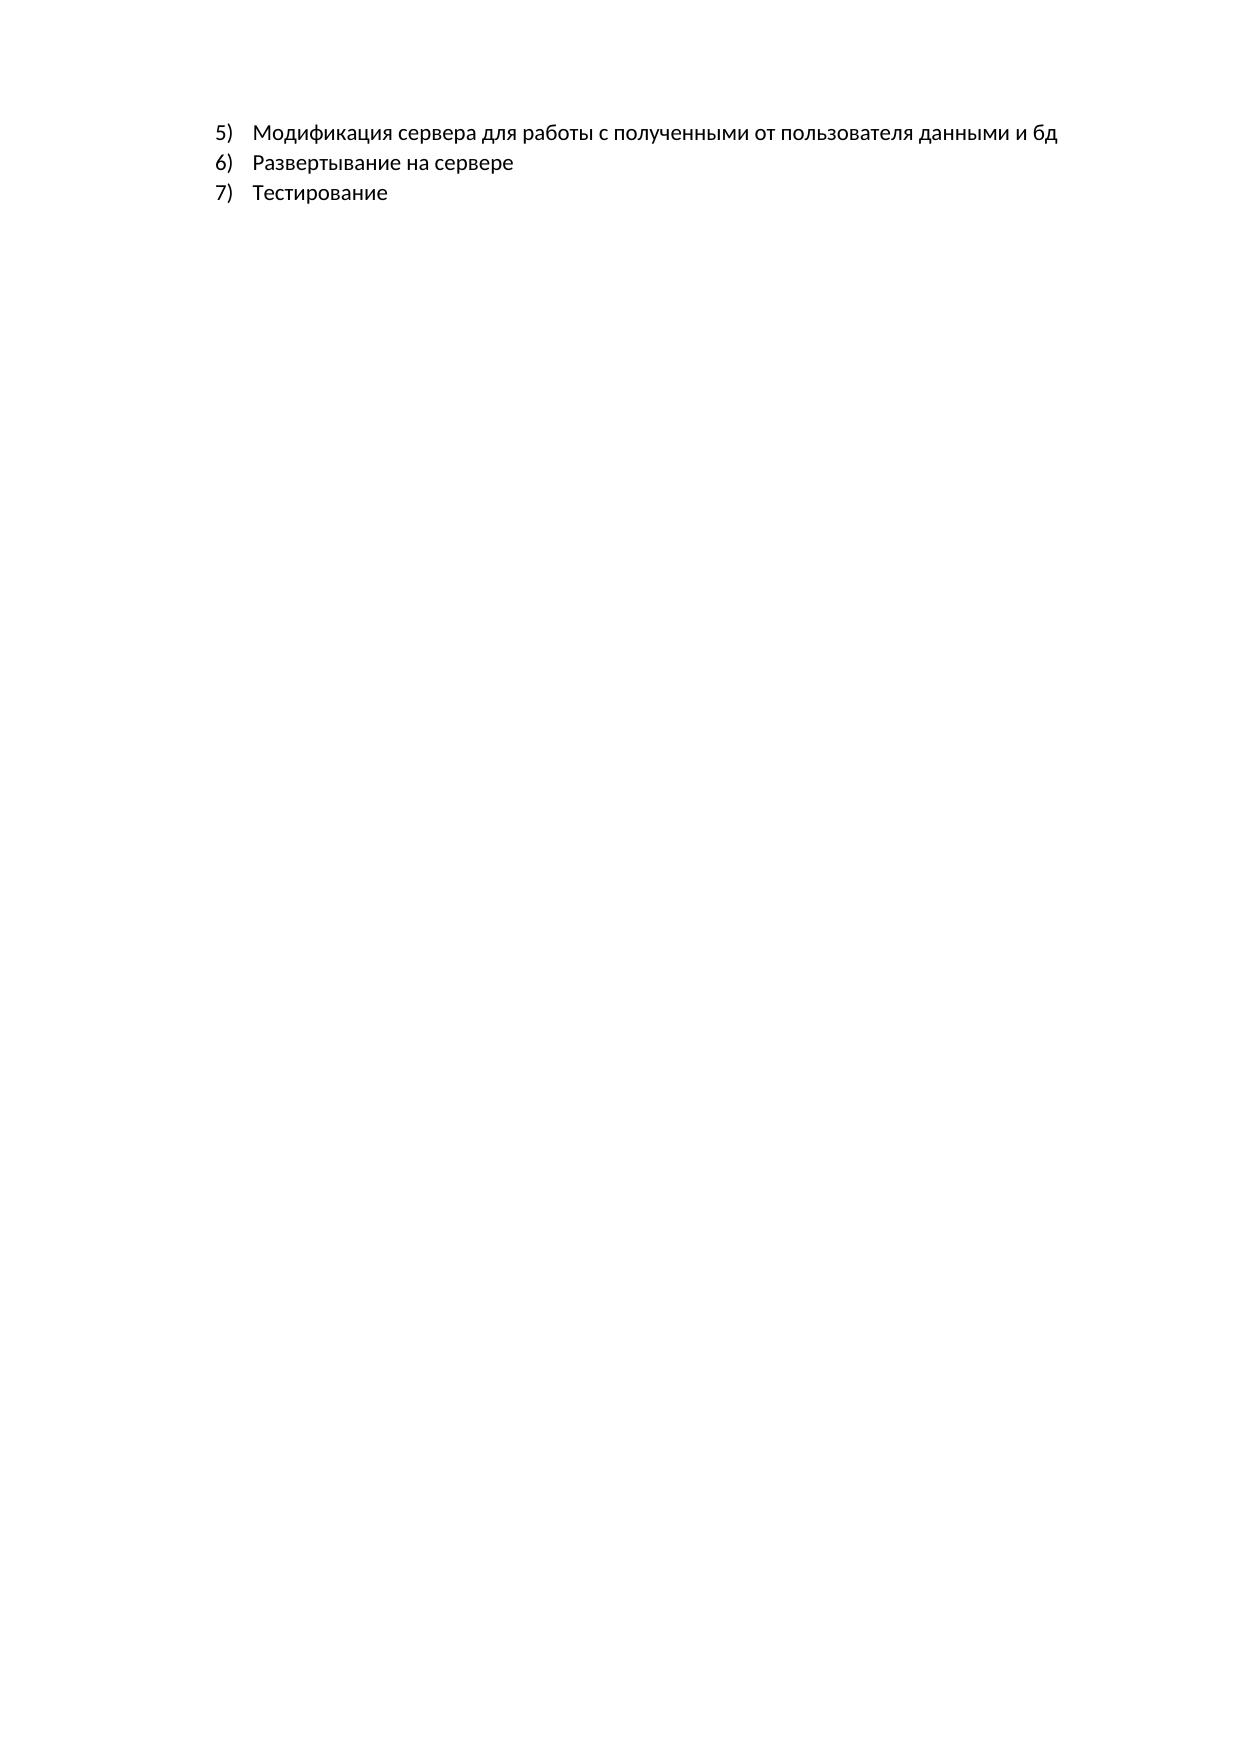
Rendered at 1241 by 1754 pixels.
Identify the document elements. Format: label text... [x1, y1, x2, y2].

list Модификация сервера для работы с полученными от пользователя данными и бд [215, 118, 1152, 146]
list Тестирование [215, 178, 1152, 207]
list Развертывание на сервере [215, 148, 1152, 176]
